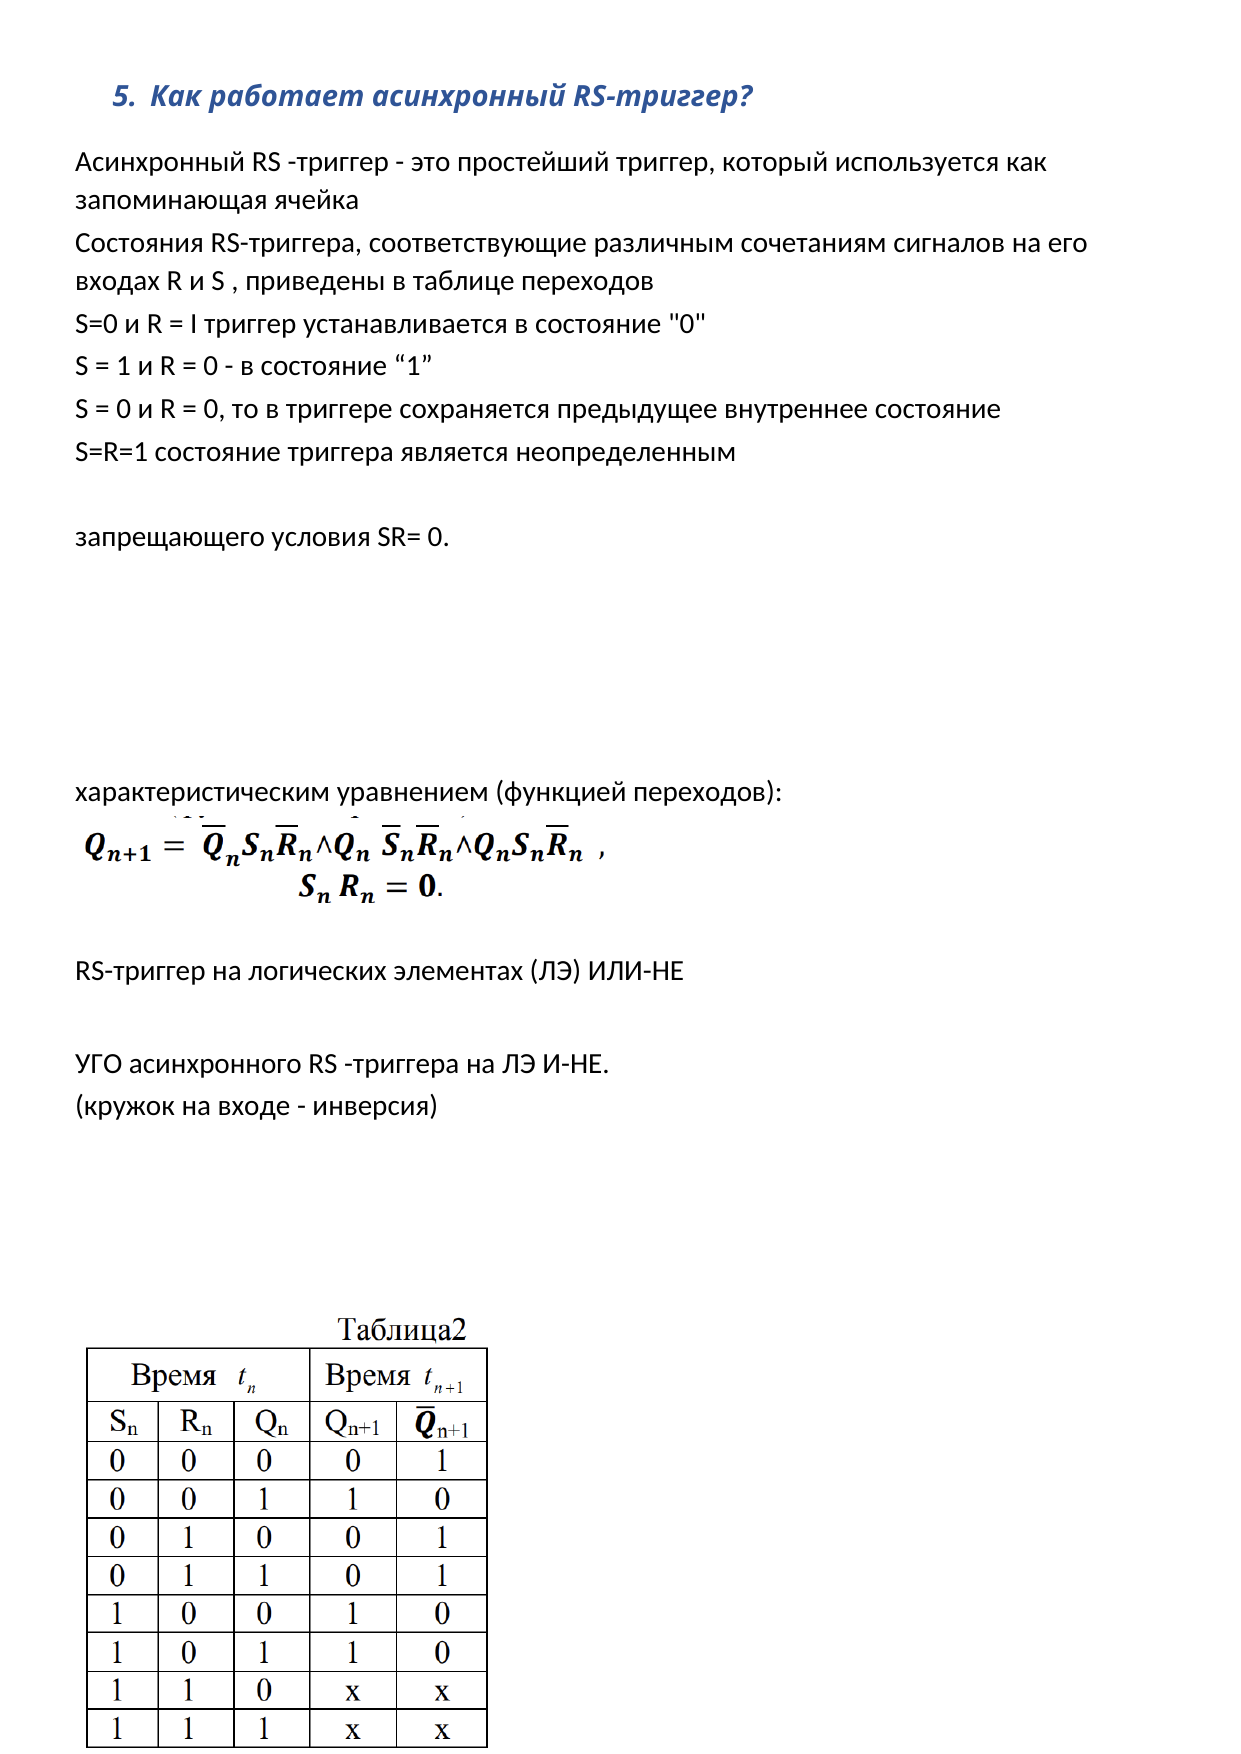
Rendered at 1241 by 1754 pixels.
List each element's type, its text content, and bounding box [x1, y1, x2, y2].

text (кружок на входе - инверсия) [75, 1087, 1165, 1123]
text RS-триггер на логических элементах (ЛЭ) ИЛИ-НЕ [75, 952, 1165, 988]
text S=R=1 состояние триггера является неопределенным [75, 433, 1165, 468]
text S = 0 и R = 0, то в триггере сохраняется предыдущее внутреннее состояние [75, 390, 1165, 426]
text запрещающего условия SR= 0. [75, 518, 1165, 553]
picture [75, 816, 604, 903]
picture [75, 1308, 493, 1754]
text Состояния RS-триггера, соответствующие различным сочетаниям сигналов на его входах R и S , приведены в таблице переходов [75, 224, 1165, 298]
text S=0 и R = I триггер устанавливается в состояние "0" [75, 305, 1165, 341]
subtitle Как работает асинхронный RS-триггер? [112, 75, 1165, 115]
text S = 1 и R = 0 - в состояние “1” [75, 347, 1165, 383]
text Асинхронный RS -триггер - это простейший триггер, который используется как запоминающая ячейка [75, 143, 1165, 217]
text УГО асинхронного RS -триггера на ЛЭ И-НЕ. [75, 1045, 1165, 1080]
text характеристическим уравнением (функцией переходов): [75, 773, 1165, 809]
